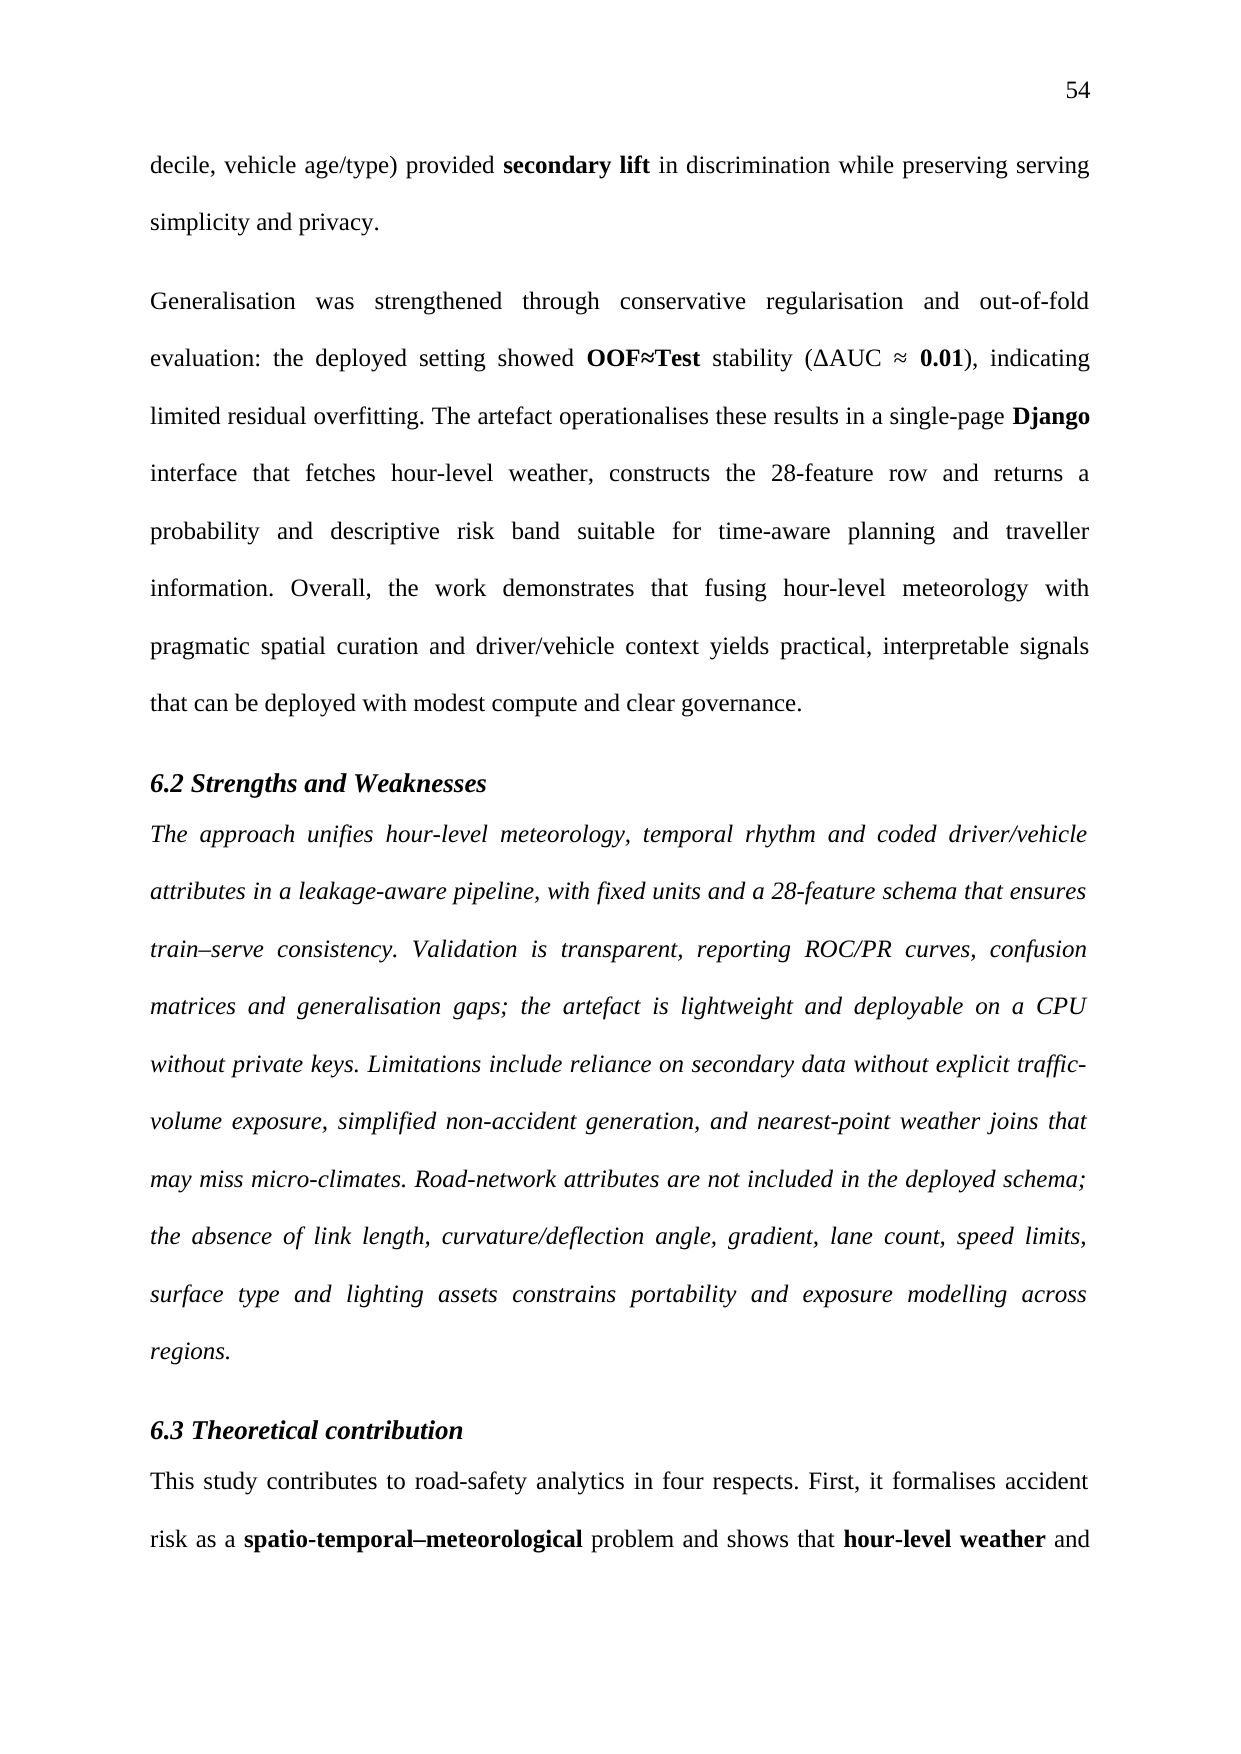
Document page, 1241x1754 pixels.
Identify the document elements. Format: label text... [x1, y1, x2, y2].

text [150, 150, 1090, 236]
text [150, 1466, 1090, 1553]
text The approach unifies hour-level meteorology, temporal rhythm and coded driver/vehicle attributes in a leakage-aware pipeline, with fixed units and a 28-feature schema that ensures train–serve consistency. Validation is transparent, reporting ROC/PR curves, confusion matrices and generalisation gaps; the artefact is lightweight and deployable on a CPU without private keys. Limitations include reliance on secondary data without explicit traffic-volume exposure, simplified non-accident generation, and nearest-point weather joins that may miss micro-climates. Road-network attributes are not included in the deployed schema; the absence of link length, curvature/deflection angle, gradient, lane count, speed limits, surface type and lighting assets constrains portability and exposure modelling across regions. [150, 819, 1090, 1365]
text Generalisation was strengthened through conservative regularisation and out-of-fold evaluation: the deployed setting showed OOF≈Test stability (ΔAUC ≈ 0.01), indicating limited residual overfitting. The artefact operationalises these results in a single-page Django interface that fetches hour-level weather, constructs the 28-feature row and returns a probability and descriptive risk band suitable for time-aware planning and traveller information. Overall, the work demonstrates that fusing hour-level meteorology with pragmatic spatial curation and driver/vehicle context yields practical, interpretable signals that can be deployed with modest compute and clear governance. [150, 286, 1090, 717]
subtitle 6.3 Theoretical contribution [150, 1414, 1090, 1446]
subtitle 6.2 Strengths and Weaknesses [150, 767, 1090, 798]
